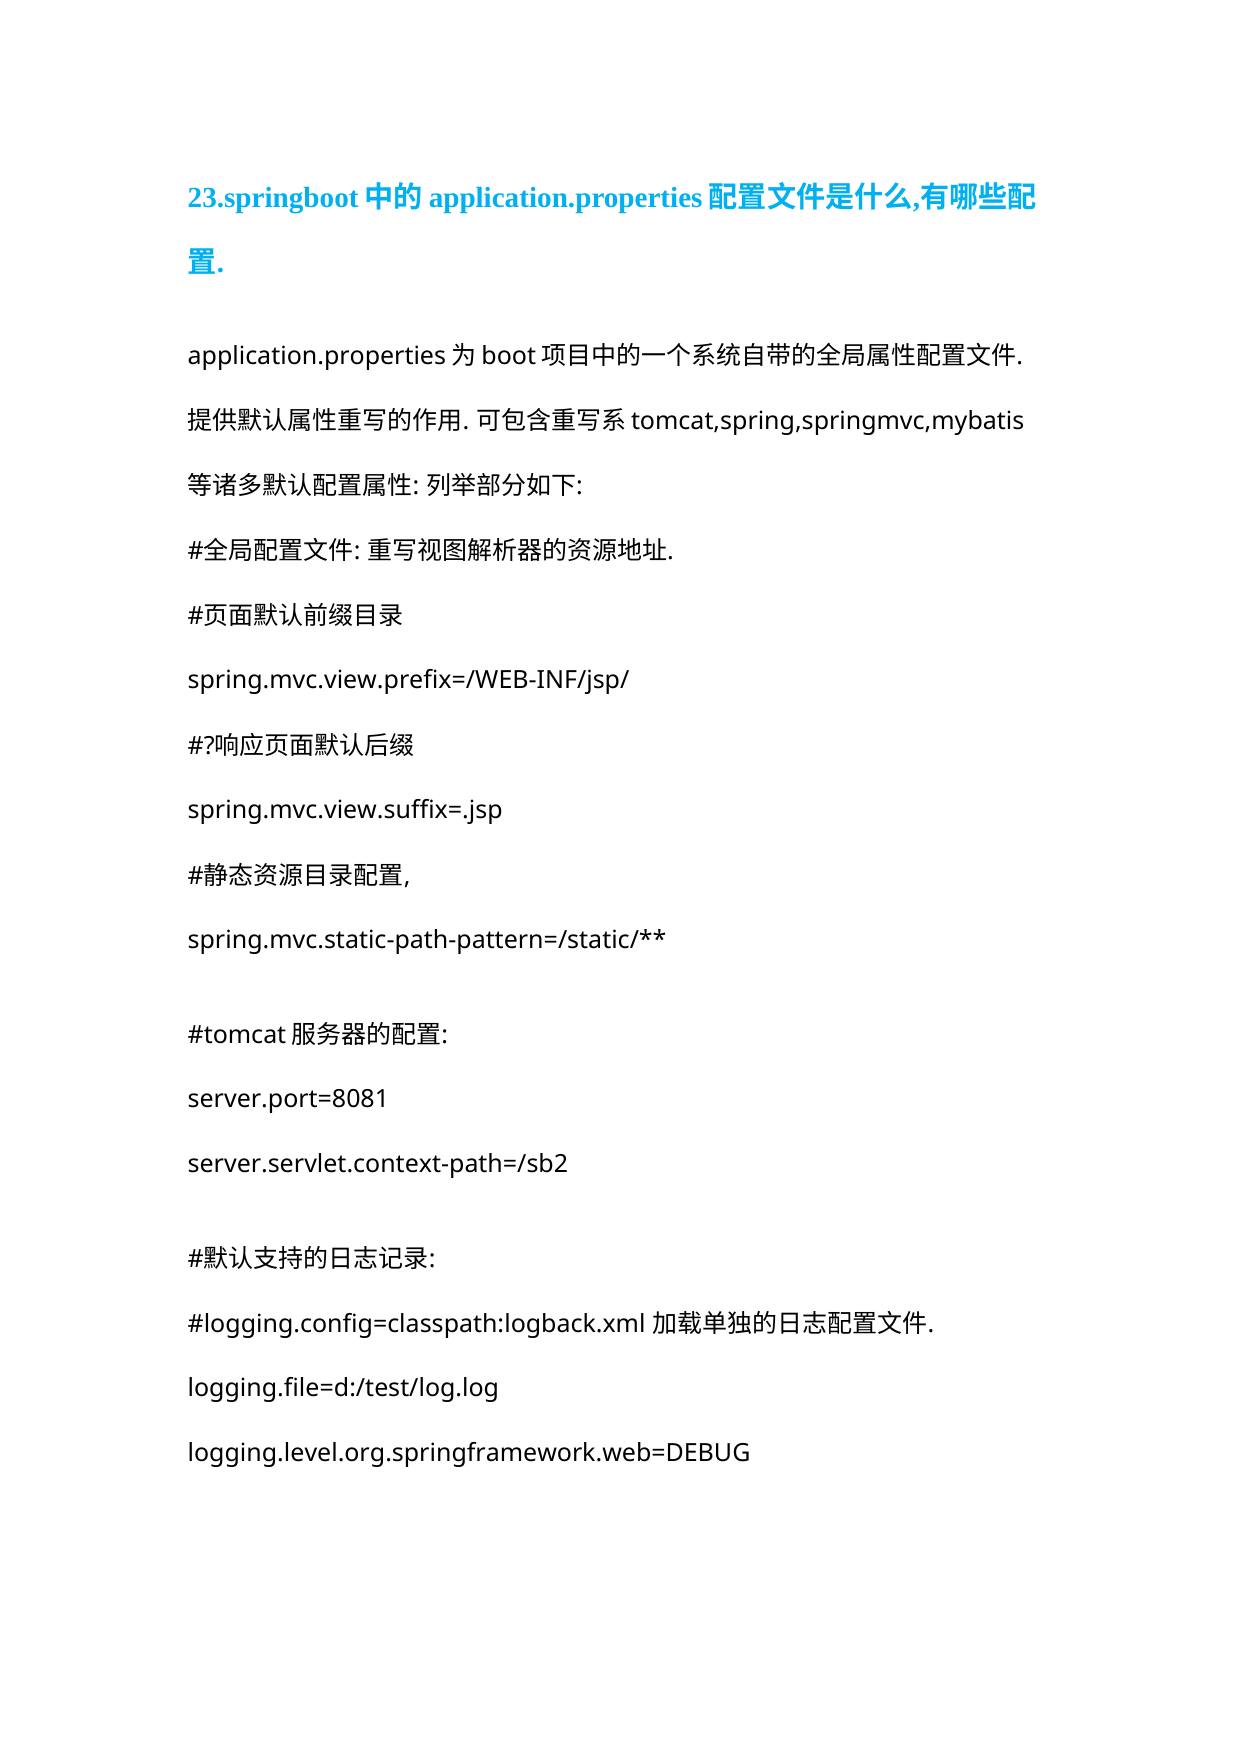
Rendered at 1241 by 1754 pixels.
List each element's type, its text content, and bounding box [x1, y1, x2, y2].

subtitle 23.springboot中的application.properties配置文件是什么,有哪些配置. [187, 162, 1053, 292]
text application.properties为boot项目中的一个系统自带的全局属性配置文件. 提供默认属性重写的作用. 可包含重写系tomcat,spring,springmvc,mybatis等诸多默认配置属性: 列举部分如下: #全局配置文件: 重写视图解析器的资源地址. #页面默认前缀目录 spring.mvc.view.prefix=/WEB-INF/jsp/ #?响应页面默认后缀 spring.mvc.view.suffix=.jsp #静态资源目录配置, spring.mvc.static-path-pattern=/static/** [187, 321, 1053, 971]
text #tomcat服务器的配置: server.port=8081 server.servlet.context-path=/sb2 [187, 1000, 1053, 1195]
text #默认支持的日志记录: #logging.config=classpath:logback.xml 加载单独的日志配置文件. logging.file=d:/test/log.log logging.level.org.springframework.web=DEBUG [187, 1224, 1053, 1484]
